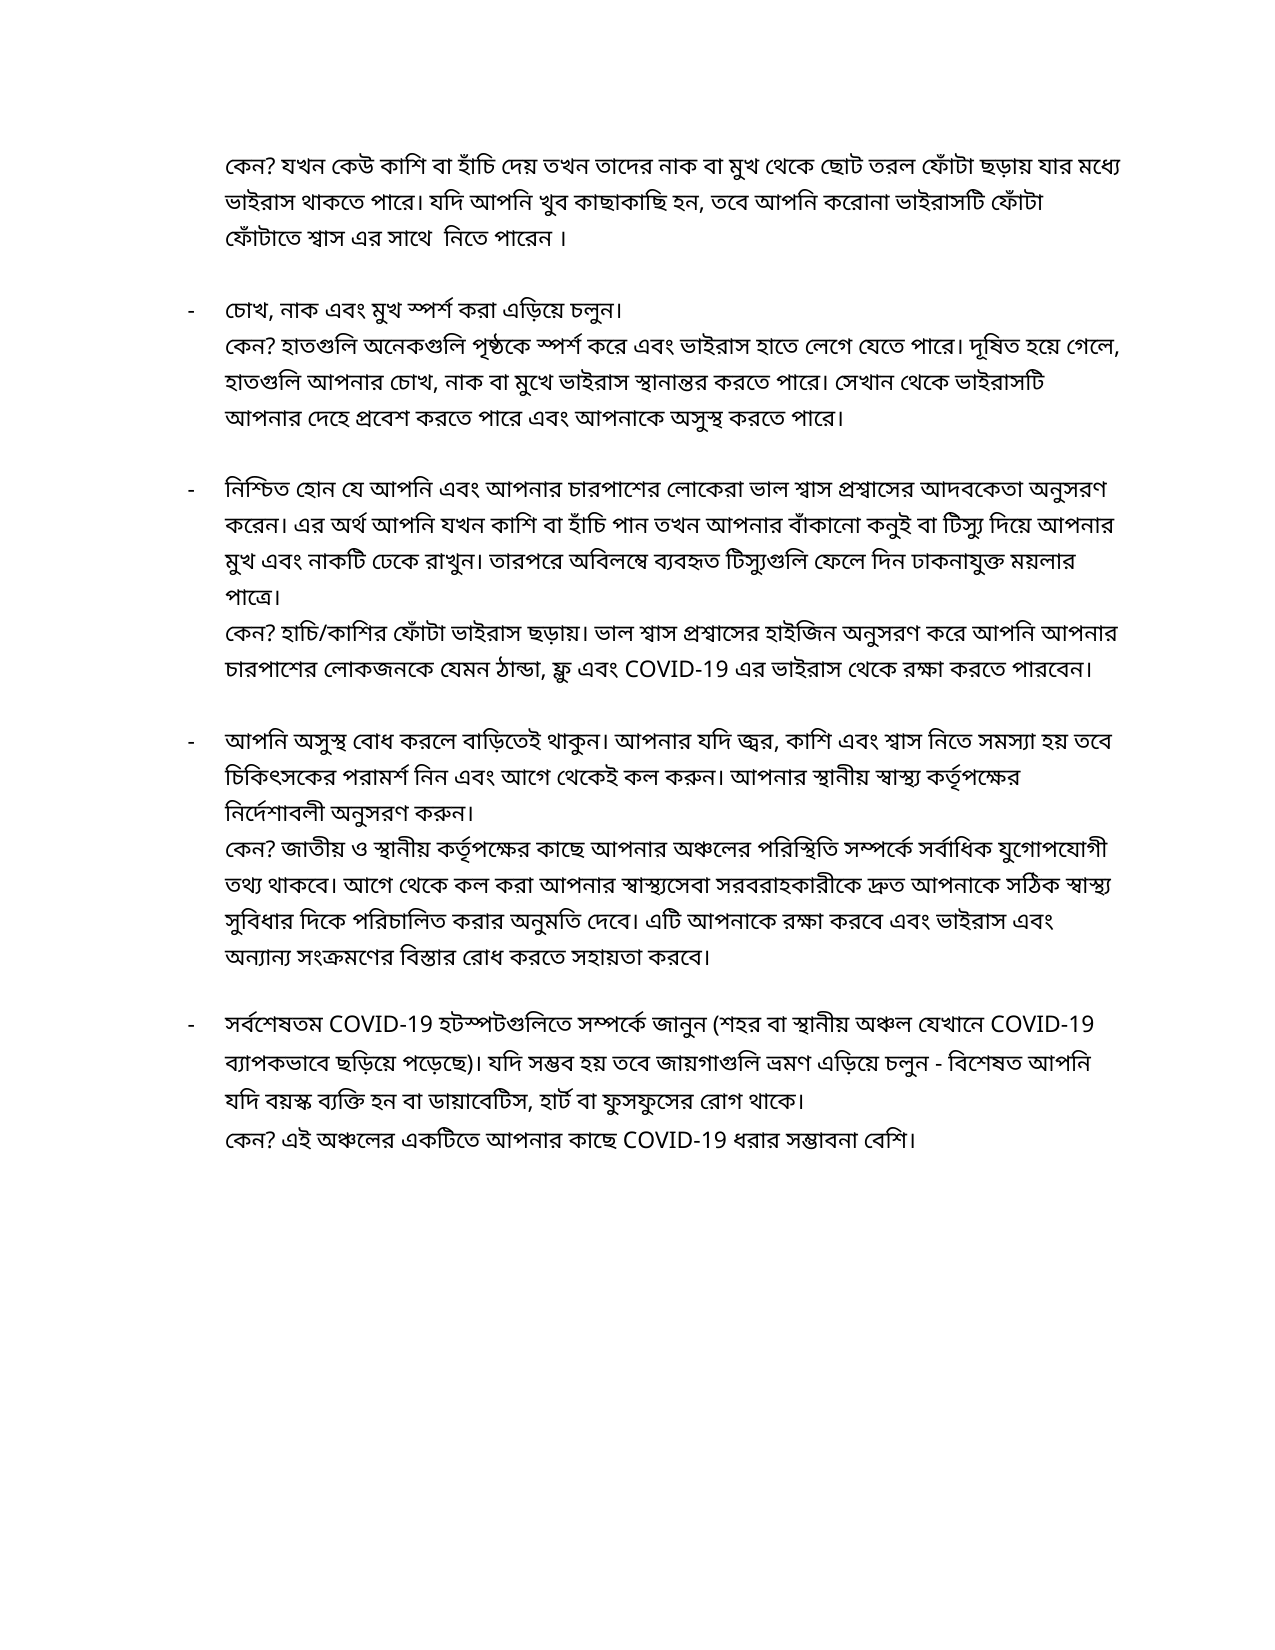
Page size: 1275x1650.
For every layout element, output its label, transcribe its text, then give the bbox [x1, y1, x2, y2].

list কেন? যখন কেউ কাশি বা হাঁচি দেয় তখন তাদের নাক বা মুখ থেকে ছোট তরল ফোঁটা ছড়ায় যার মধ্যে ভাইরাস থাকতে পারে। যদি আপনি খুব কাছাকাছি হন, তবে আপনি করোনা ভাইরাসটি ফোঁটা ফোঁটাতে শ্বাস এর সাথে নিতে পারেন । [225, 150, 1125, 253]
list নিশ্চিত হোন যে আপনি এবং আপনার চারপাশের লোকেরা ভাল শ্বাস প্রশ্বাসের আদবকেতা অনুসরণ করেন। এর অর্থ আপনি যখন কাশি বা হাঁচি পান তখন আপনার বাঁকানো কনুই বা টিস্যু দিয়ে আপনার মুখ এবং নাকটি ঢেকে রাখুন। তারপরে অবিলম্বে ব্যবহৃত টিস্যুগুলি ফেলে দিন ঢাকনাযুক্ত ময়লার পাত্রে। [187, 473, 1125, 612]
list চোখ, নাক এবং মুখ স্পর্শ করা এড়িয়ে চলুন। [187, 294, 1125, 325]
list আপনি অসুস্থ বোধ করলে বাড়িতেই থাকুন। আপনার যদি জ্বর, কাশি এবং শ্বাস নিতে সমস্যা হয় তবে চিকিৎসকের পরামর্শ নিন এবং আগে থেকেই কল করুন। আপনার স্থানীয় স্বাস্থ্য কর্তৃপক্ষের নির্দেশাবলী অনুসরণ করুন। [187, 725, 1125, 828]
list কেন? হাতগুলি অনেকগুলি পৃষ্ঠকে স্পর্শ করে এবং ভাইরাস হাতে লেগে যেতে পারে। দূষিত হয়ে গেলে, হাতগুলি আপনার চোখ, নাক বা মুখে ভাইরাস স্থানান্তর করতে পারে। সেখান থেকে ভাইরাসটি আপনার দেহে প্রবেশ করতে পারে এবং আপনাকে অসুস্থ করতে পারে। [225, 330, 1125, 433]
list কেন? হাচি/কাশির ফোঁটা ভাইরাস ছড়ায়। ভাল শ্বাস প্রশ্বাসের হাইজিন অনুসরণ করে আপনি আপনার চারপাশের লোকজনকে যেমন ঠান্ডা, ফ্লু এবং COVID-19 এর ভাইরাস থেকে রক্ষা করতে পারবেন। [225, 617, 1125, 684]
list কেন? জাতীয় ও স্থানীয় কর্তৃপক্ষের কাছে আপনার অঞ্চলের পরিস্থিতি সম্পর্কে সর্বাধিক যুগোপযোগী তথ্য থাকবে। আগে থেকে কল করা আপনার স্বাস্থ্যসেবা সরবরাহকারীকে দ্রুত আপনাকে সঠিক স্বাস্থ্য সুবিধার দিকে পরিচালিত করার অনুমতি দেবে। এটি আপনাকে রক্ষা করবে এবং ভাইরাস এবং অন্যান্য সংক্রমণের বিস্তার রোধ করতে সহায়তা করবে। [225, 833, 1125, 1004]
list কেন? এই অঞ্চলের একটিতে আপনার কাছে COVID-19 ধরার সম্ভাবনা বেশি। [225, 1124, 1125, 1158]
list সর্বশেষতম COVID-19 হটস্পটগুলিতে সম্পর্কে জানুন (শহর বা স্থানীয় অঞ্চল যেখানে COVID-19 ব্যাপকভাবে ছড়িয়ে পড়েছে)। যদি সম্ভব হয় তবে জায়গাগুলি ভ্রমণ এড়িয়ে চলুন - বিশেষত আপনি যদি বয়স্ক ব্যক্তি হন বা ডায়াবেটিস, হার্ট বা ফুসফুসের রোগ থাকে। [187, 1008, 1125, 1119]
